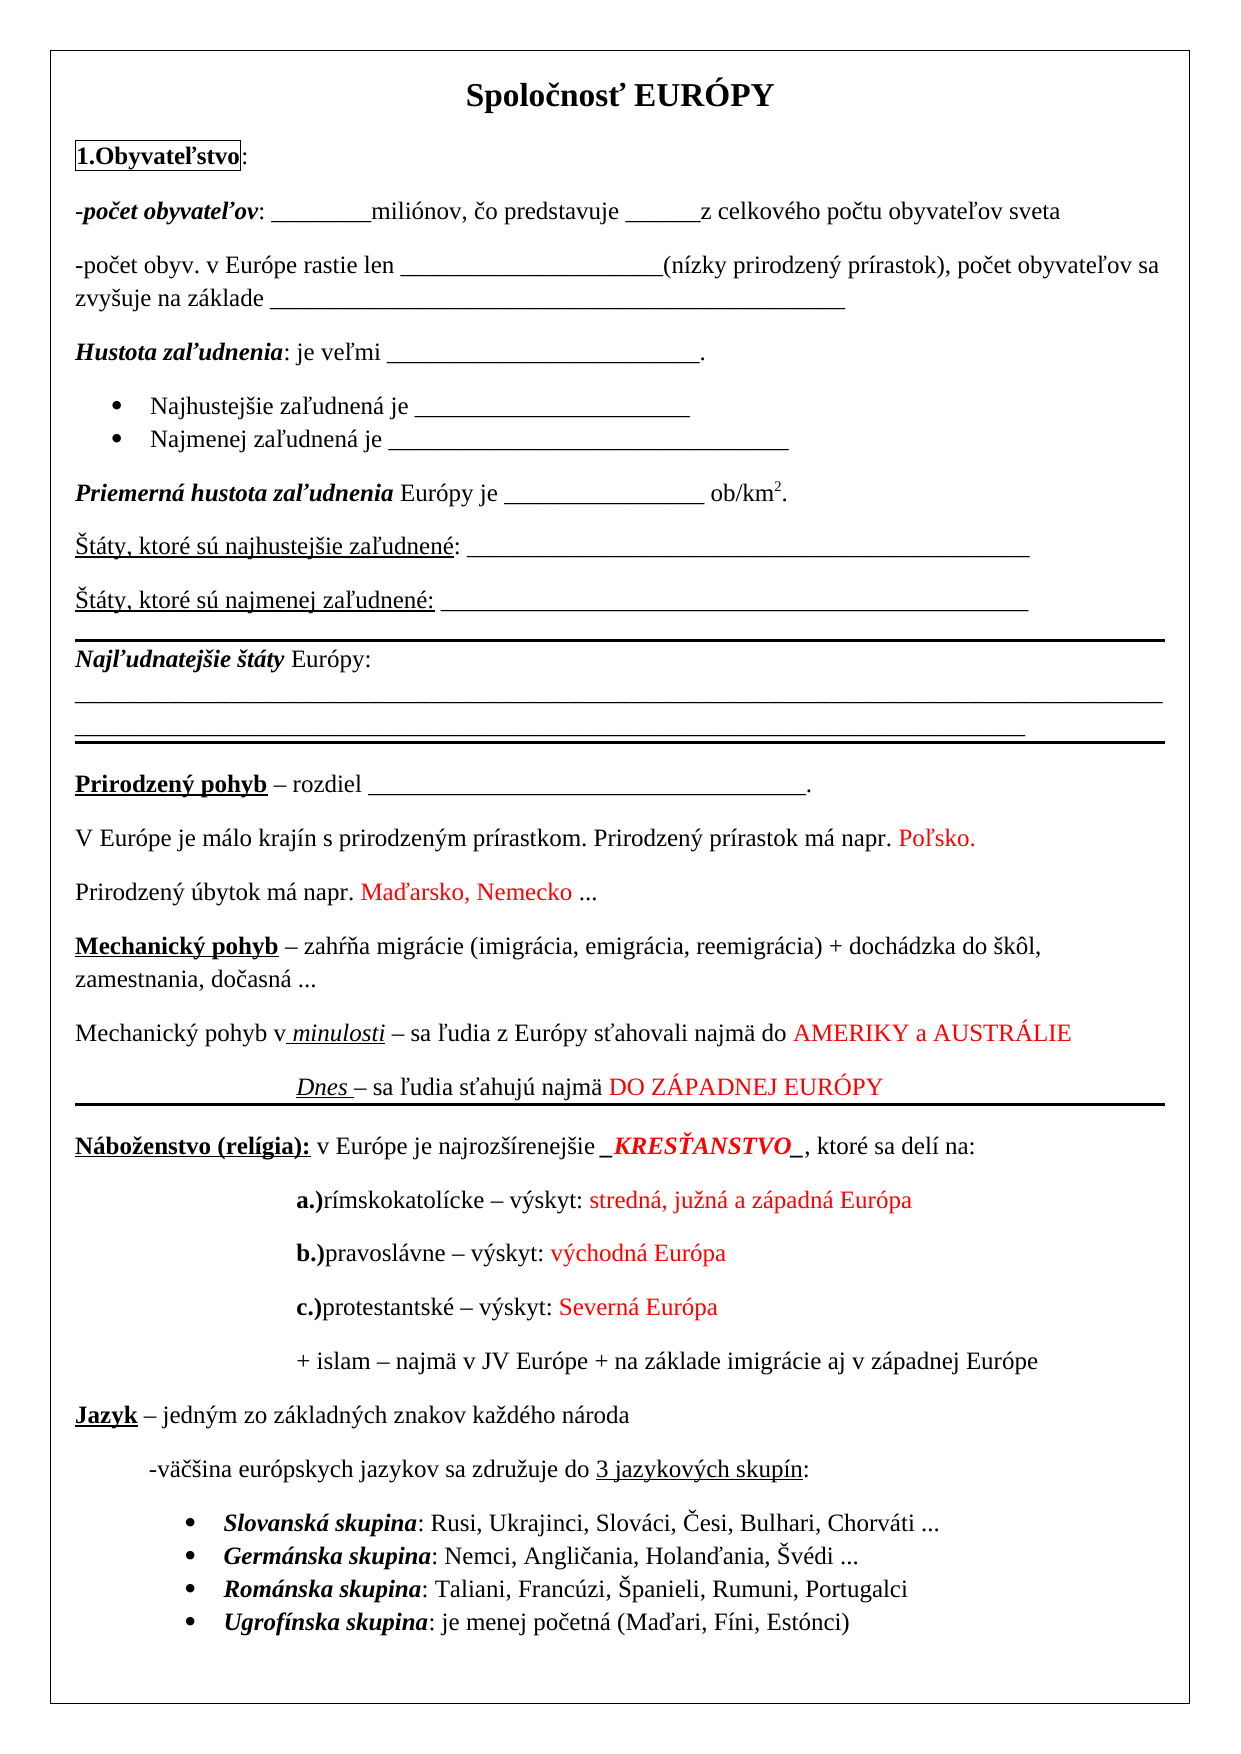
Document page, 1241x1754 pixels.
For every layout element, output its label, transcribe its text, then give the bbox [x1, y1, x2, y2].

list Románska skupina: Taliani, Francúzi, Španieli, Rumuni, Portugalci [186, 1574, 1165, 1603]
text Najľudnatejšie štáty Európy: ___________________________________________________________________________________________________________________________________________________________________ [75, 642, 1165, 741]
text + islam – najmä v JV Európe + na základe imigrácie aj v západnej Európe [75, 1346, 1165, 1375]
text Štáty, ktoré sú najmenej zaľudnené: _______________________________________________ [75, 585, 1165, 614]
text Priemerná hustota zaľudnenia Európy je ________________ ob/km2. [75, 478, 1165, 506]
list Germánska skupina: Nemci, Angličania, Holanďania, Švédi ... [186, 1541, 1165, 1569]
text Mechanický pohyb v minulosti – sa ľudia z Európy sťahovali najmä do AMERIKY a AUSTRÁLIE [75, 1018, 1165, 1047]
text Spoločnosť EURÓPY [75, 75, 1165, 113]
list Najhustejšie zaľudnená je ______________________ [112, 391, 1165, 419]
text 1.Obyvateľstvo: [241, 140, 1165, 171]
text V Európe je málo krajín s prirodzeným prírastkom. Prirodzený prírastok má napr. Poľsko. [75, 823, 1165, 852]
text Štáty, ktoré sú najhustejšie zaľudnené: _____________________________________________ [75, 531, 1165, 560]
text Prirodzený pohyb – rozdiel ___________________________________. [75, 769, 1165, 798]
text -počet obyv. v Európe rastie len _____________________(nízky prirodzený prírastok), počet obyvateľov sa zvyšuje na základe ______________________________________________ [75, 250, 1165, 312]
text a.)rímskokatolícke – výskyt: stredná, južná a západná Európa [75, 1185, 1165, 1213]
text Hustota zaľudnenia: je veľmi _________________________. [75, 337, 1165, 366]
text b.)pravoslávne – výskyt: východná Európa [75, 1238, 1165, 1267]
text Prirodzený úbytok má napr. Maďarsko, Nemecko ... [75, 877, 1165, 906]
text Náboženstvo (relígia): v Európe je najrozšírenejšie _KRESŤANSTVO_, ktoré sa delí na: [75, 1131, 1165, 1159]
text c.)protestantské – výskyt: Severná Európa [75, 1292, 1165, 1321]
text Mechanický pohyb – zahŕňa migrácie (imigrácia, emigrácia, reemigrácia) + dochádzka do škôl, zamestnania, dočasná ... [75, 931, 1165, 993]
list Najmenej zaľudnená je ________________________________ [112, 424, 1165, 452]
text -väčšina európskych jazykov sa združuje do 3 jazykových skupín: [75, 1454, 1165, 1483]
list Ugrofínska skupina: je menej početná (Maďari, Fíni, Estónci) [186, 1607, 1165, 1636]
text 1.Obyvateľstvo: [76, 141, 240, 170]
list Slovanská skupina: Rusi, Ukrajinci, Slováci, Česi, Bulhari, Chorváti ... [186, 1508, 1165, 1537]
text Dnes – sa ľudia sťahujú najmä DO ZÁPADNEJ EURÓPY [75, 1072, 1165, 1103]
text -počet obyvateľov: ________miliónov, čo predstavuje ______z celkového počtu obyvateľov sveta [75, 196, 1165, 225]
text Jazyk – jedným zo základných znakov každého národa [75, 1400, 1165, 1429]
